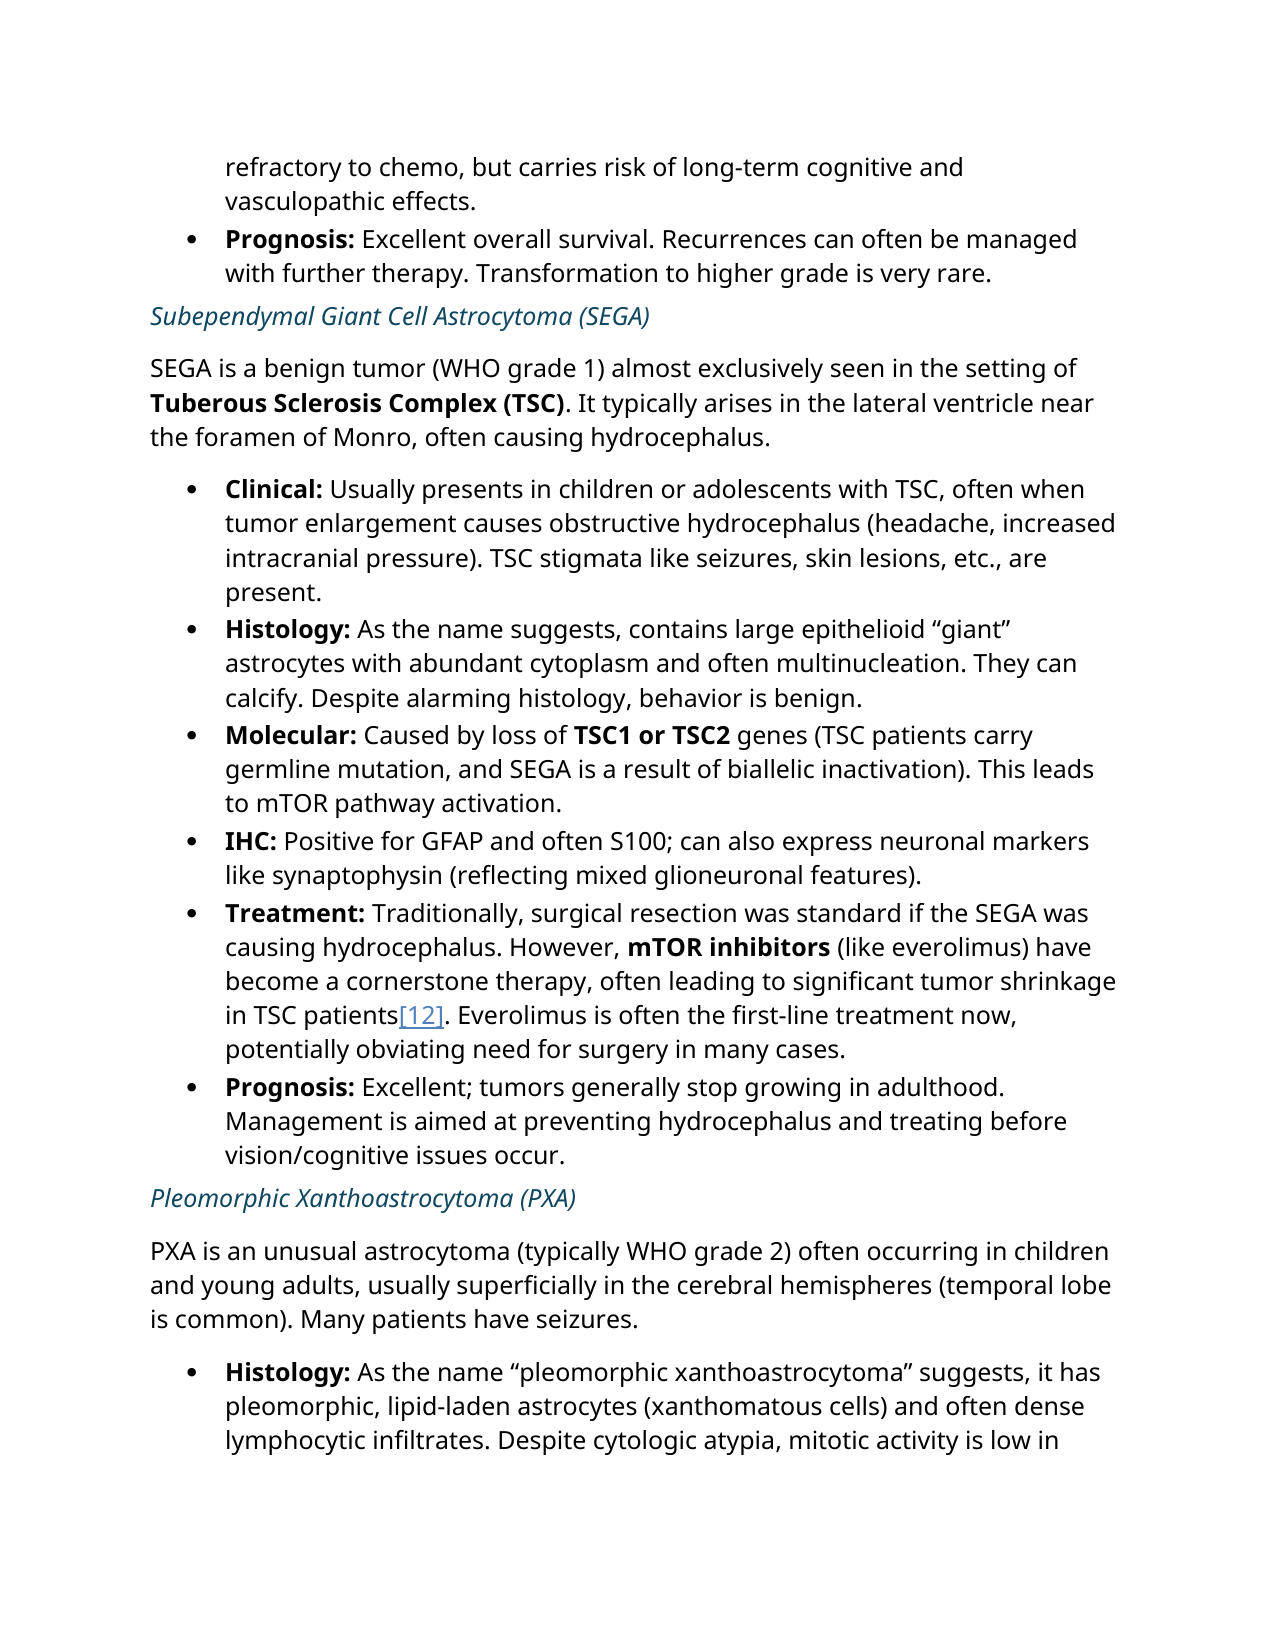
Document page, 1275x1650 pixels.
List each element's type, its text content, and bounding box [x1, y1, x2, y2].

list Histology: As the name suggests, contains large epithelioid “giant” astrocytes with abundant cytoplasm and often multinucleation. They can calcify. Despite alarming histology, behavior is benign. [187, 612, 1125, 714]
subtitle Subependymal Giant Cell Astrocytoma (SEGA) [150, 298, 1125, 332]
text SEGA is a benign tumor (WHO grade 1) almost exclusively seen in the setting of Tuberous Sclerosis Complex (TSC). It typically arises in the lateral ventricle near the foramen of Monro, often causing hydrocephalus. [150, 351, 1125, 453]
text PXA is an unusual astrocytoma (typically WHO grade 2) often occurring in children and young adults, usually superficially in the cerebral hemispheres (temporal lobe is common). Many patients have seizures. [150, 1233, 1125, 1335]
list Clinical: Usually presents in children or adolescents with TSC, often when tumor enlargement causes obstructive hydrocephalus (headache, increased intracranial pressure). TSC stigmata like seizures, skin lesions, etc., are present. [187, 472, 1125, 608]
list Treatment: Traditionally, surgical resection was standard if the SEGA was causing hydrocephalus. However, mTOR inhibitors (like everolimus) have become a cornerstone therapy, often leading to significant tumor shrinkage in TSC patients[12]. Everolimus is often the first-line treatment now, potentially obviating need for surgery in many cases. [187, 896, 1125, 1066]
list Molecular: Caused by loss of TSC1 or TSC2 genes (TSC patients carry germline mutation, and SEGA is a result of biallelic inactivation). This leads to mTOR pathway activation. [187, 718, 1125, 820]
list Prognosis: Excellent; tumors generally stop growing in adulthood. Management is aimed at preventing hydrocephalus and treating before vision/cognitive issues occur. [187, 1070, 1125, 1172]
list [187, 1354, 1125, 1456]
subtitle Pleomorphic Xanthoastrocytoma (PXA) [150, 1180, 1125, 1214]
list IHC: Positive for GFAP and often S100; can also express neuronal markers like synaptophysin (reflecting mixed glioneuronal features). [187, 824, 1125, 892]
list Prognosis: Excellent overall survival. Recurrences can often be managed with further therapy. Transformation to higher grade is very rare. [187, 222, 1125, 290]
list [187, 150, 1125, 218]
